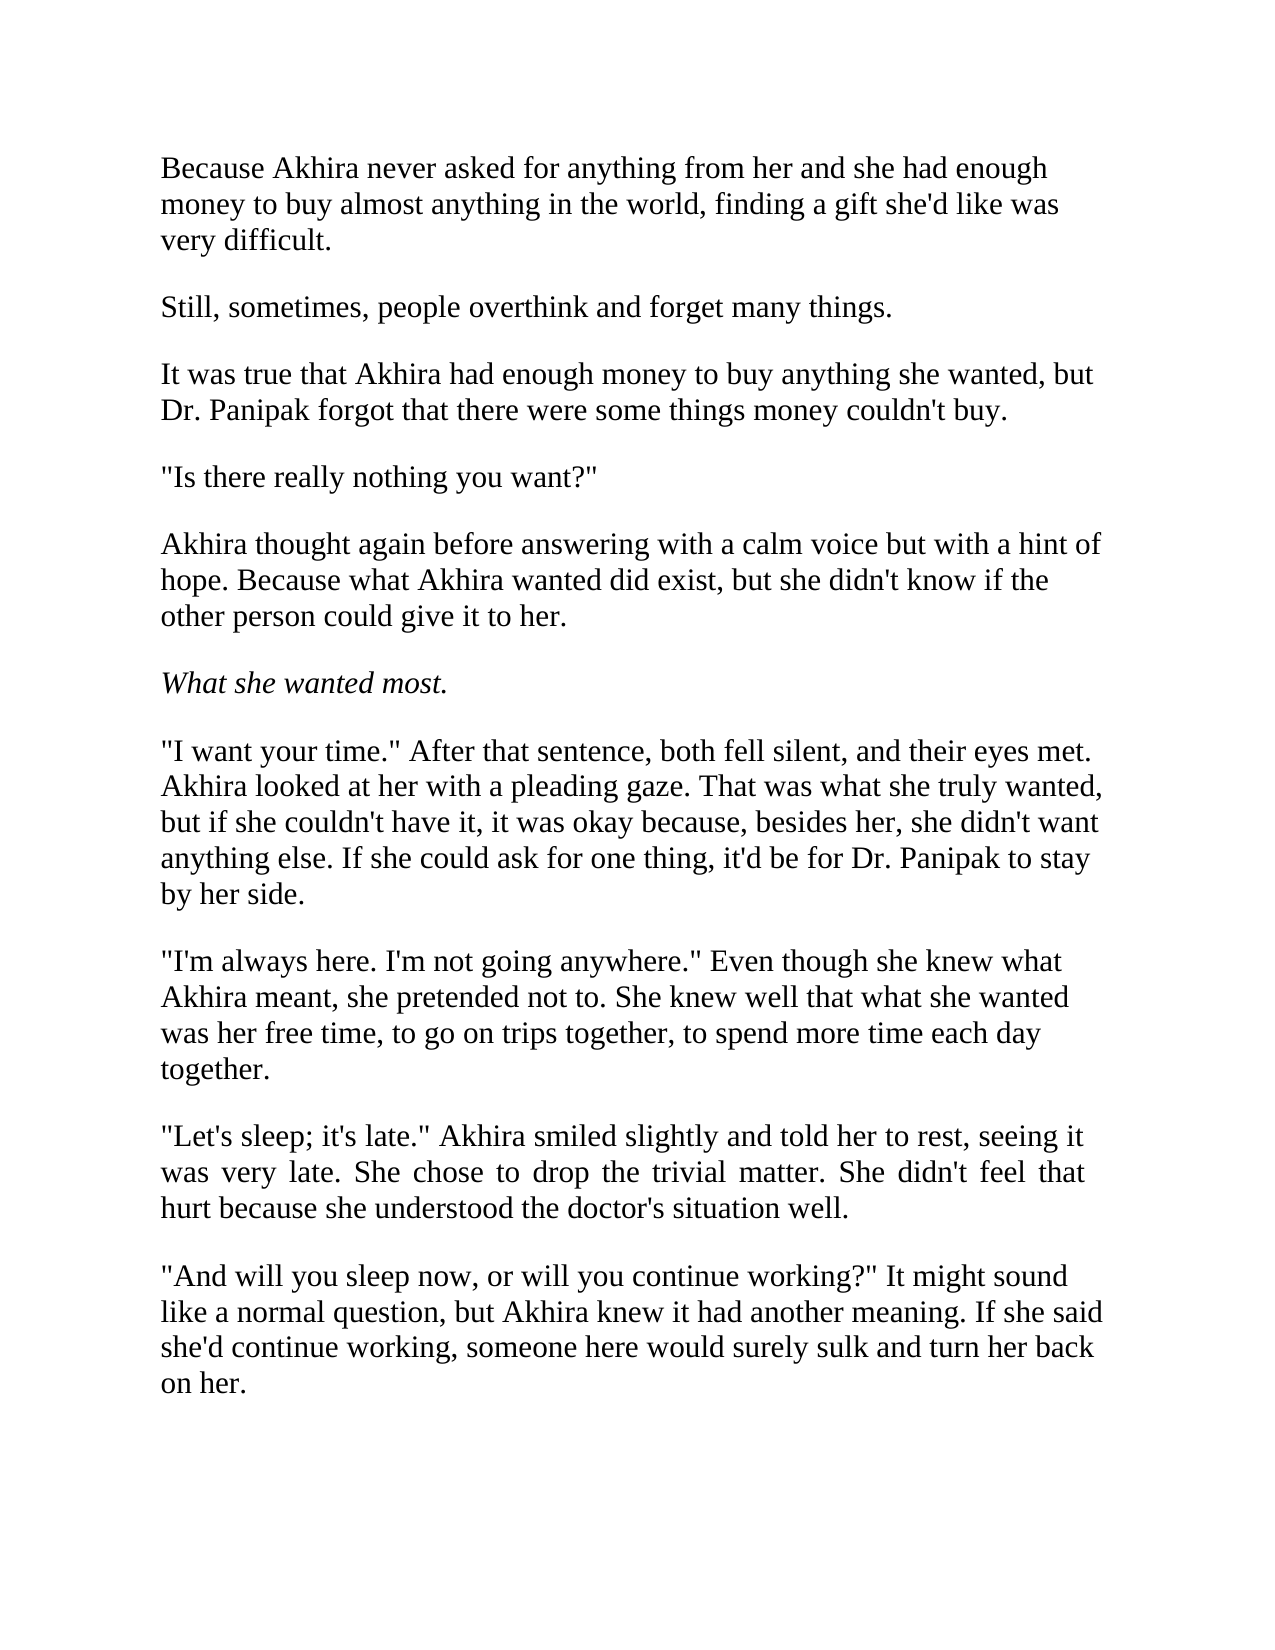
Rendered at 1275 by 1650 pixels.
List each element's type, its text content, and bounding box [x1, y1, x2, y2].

text It was true that Akhira had enough money to buy anything she wanted, but Dr. Panipak forgot that there were some things money couldn't buy. [160, 355, 1096, 427]
text Still, sometimes, people overthink and forget many things. [160, 288, 1127, 324]
text Because Akhira never asked for anything from her and she had enough money to buy almost anything in the world, finding a gift she'd like was very difficult. [160, 149, 1062, 257]
text Akhira thought again before answering with a calm voice but with a hint of hope. Because what Akhira wanted did exist, but she didn't know if the other person could give it to her. [160, 526, 1104, 633]
text "I want your time." After that sentence, both fell silent, and their eyes met. Akhira looked at her with a pleading gaze. That was what she truly wanted, but if she couldn't have it, it was okay because, besides her, she didn't want anything else. If she could ask for one thing, it'd be for Dr. Panipak to stay by her side. [160, 732, 1106, 911]
text "Is there really nothing you want?" [160, 458, 1127, 494]
text "I'm always here. I'm not going anywhere." Even though she knew what Akhira meant, she pretended not to. She knew well that what she wanted was her free time, to go on trips together, to spend more time each day together. [160, 943, 1072, 1086]
text "And will you sleep now, or will you continue working?" It might sound like a normal question, but Akhira knew it had another meaning. If she said she'd continue working, someone here would surely sulk and turn her back on her. [160, 1257, 1106, 1401]
text "Let's sleep; it's late." Akhira smiled slightly and told her to rest, seeing it was very late. She chose to drop the trivial matter. She didn't feel that hurt because she understood the doctor's situation well. [160, 1118, 1086, 1226]
text What she wanted most. [160, 664, 1127, 701]
